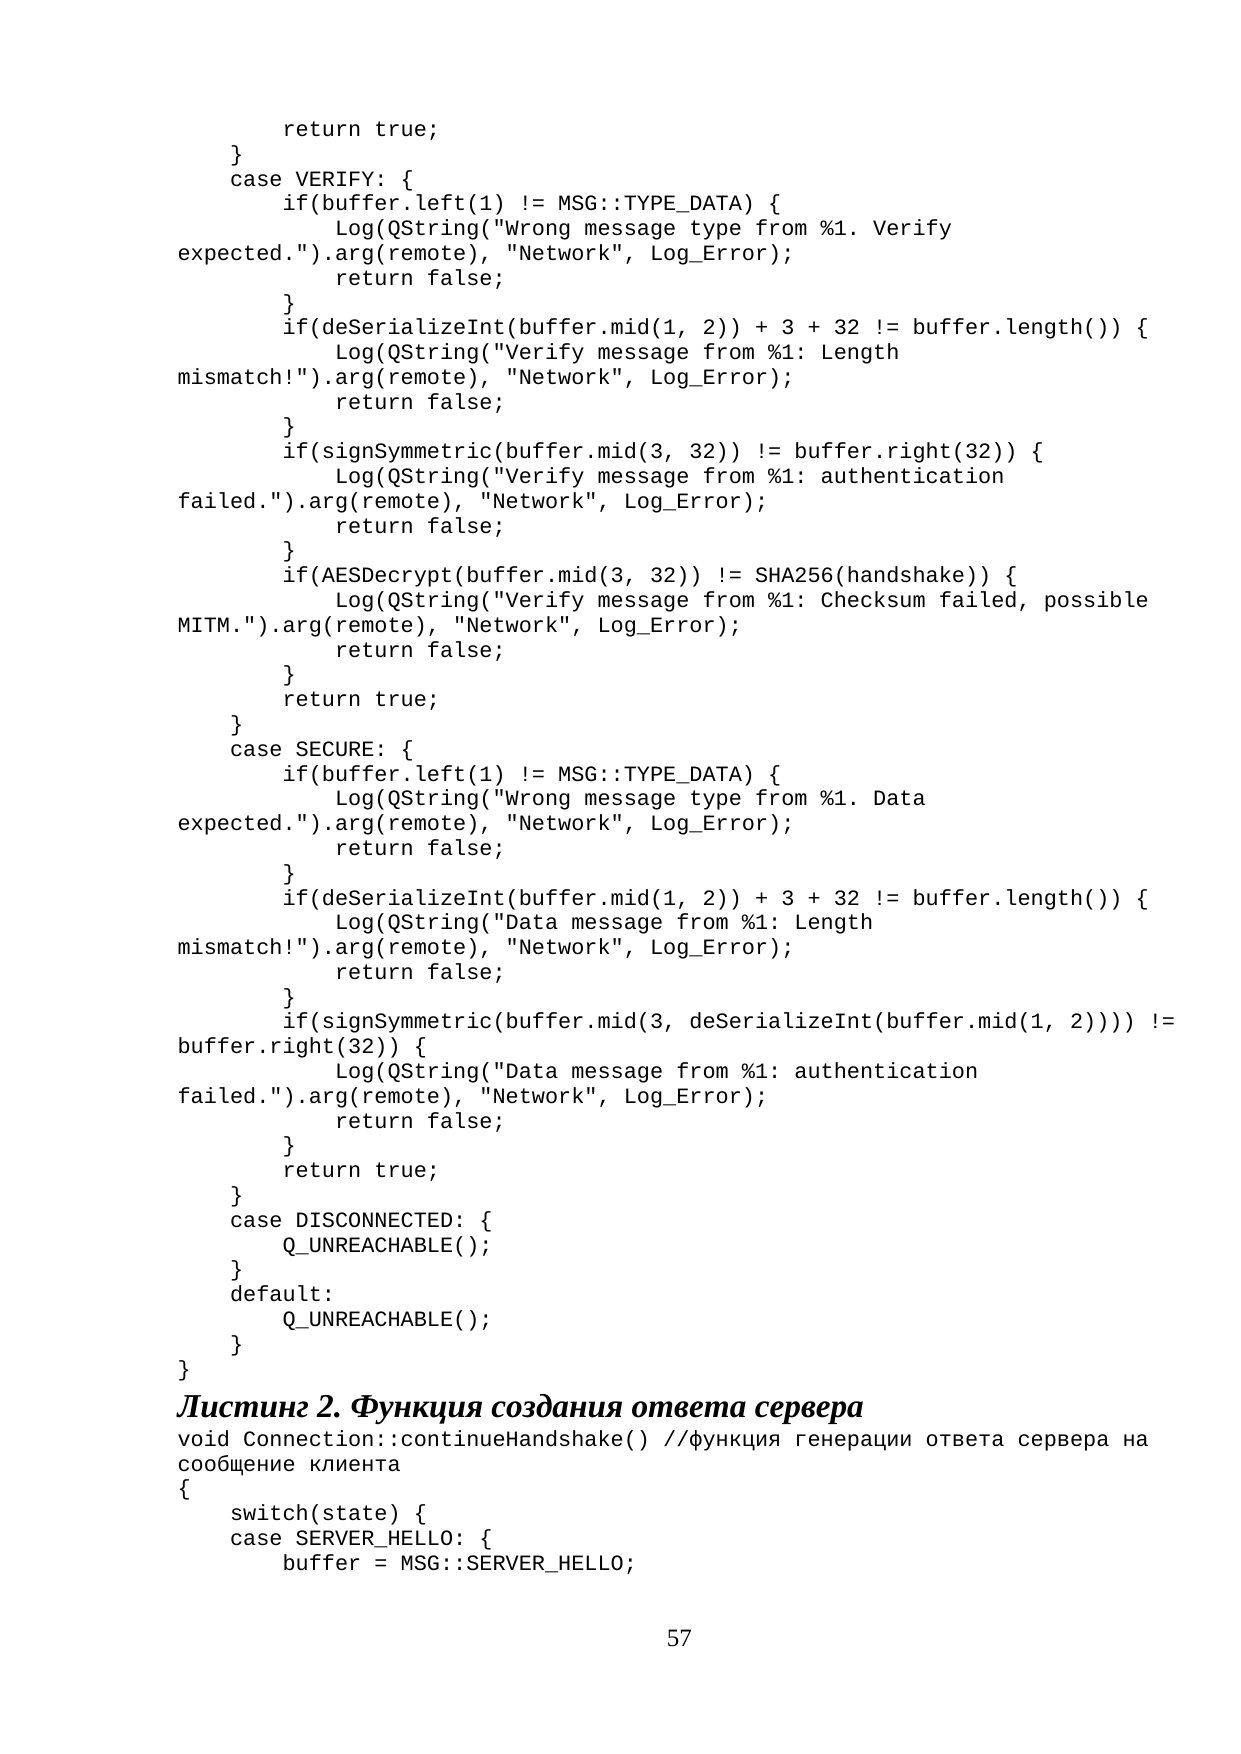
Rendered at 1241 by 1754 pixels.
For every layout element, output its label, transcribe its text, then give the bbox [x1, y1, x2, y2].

text } [177, 539, 1181, 564]
text Log(QString("Verify message from %1: Checksum failed, possible MITM.").arg(remote), "Network", Log_Error); [177, 589, 1181, 639]
text if(deSerializeInt(buffer.mid(1, 2)) + 3 + 32 != buffer.length()) { [177, 887, 1181, 911]
text Log(QString("Verify message from %1: Length mismatch!").arg(remote), "Network", Log_Error); [177, 341, 1181, 391]
text return false; [177, 267, 1181, 292]
text return false; [177, 639, 1181, 663]
text } [177, 292, 1181, 316]
text default: [177, 1283, 1181, 1308]
text buffer = MSG::SERVER_HELLO; [177, 1552, 1181, 1577]
text Log(QString("Wrong message type from %1. Verify expected.").arg(remote), "Network", Log_Error); [177, 217, 1181, 267]
subtitle Листинг 2. Функция создания ответа сервера [177, 1387, 1181, 1425]
text case DISCONNECTED: { [177, 1209, 1181, 1234]
text Log(QString("Data message from %1: authentication failed.").arg(remote), "Network", Log_Error); [177, 1060, 1181, 1110]
text if(AESDecrypt(buffer.mid(3, 32)) != SHA256(handshake)) { [177, 564, 1181, 589]
text if(signSymmetric(buffer.mid(3, 32)) != buffer.right(32)) { [177, 440, 1181, 465]
text void Connection::continueHandshake() //функция генерации ответа сервера на сообщение клиента [177, 1428, 1181, 1478]
text return false; [177, 1110, 1181, 1134]
text } [177, 143, 1181, 168]
text if(buffer.left(1) != MSG::TYPE_DATA) { [177, 763, 1181, 787]
text } [177, 986, 1181, 1011]
text } [177, 663, 1181, 688]
text return false; [177, 391, 1181, 416]
text } [177, 1134, 1181, 1159]
text } [177, 713, 1181, 738]
text if(signSymmetric(buffer.mid(3, deSerializeInt(buffer.mid(1, 2)))) != buffer.right(32)) { [177, 1011, 1181, 1060]
text if(deSerializeInt(buffer.mid(1, 2)) + 3 + 32 != buffer.length()) { [177, 316, 1181, 341]
text return true; [177, 1159, 1181, 1184]
text return true; [177, 688, 1181, 713]
text } [177, 1258, 1181, 1283]
text } [177, 1333, 1181, 1358]
text } [177, 416, 1181, 440]
text return false; [177, 961, 1181, 986]
text Log(QString("Wrong message type from %1. Data expected.").arg(remote), "Network", Log_Error); [177, 787, 1181, 837]
text } [177, 862, 1181, 887]
text Log(QString("Verify message from %1: authentication failed.").arg(remote), "Network", Log_Error); [177, 465, 1181, 515]
text case VERIFY: { [177, 168, 1181, 192]
text if(buffer.left(1) != MSG::TYPE_DATA) { [177, 192, 1181, 217]
text case SECURE: { [177, 738, 1181, 763]
text Q_UNREACHABLE(); [177, 1234, 1181, 1258]
text case SERVER_HELLO: { [177, 1527, 1181, 1552]
text return true; [177, 118, 1181, 143]
text Log(QString("Data message from %1: Length mismatch!").arg(remote), "Network", Log_Error); [177, 911, 1181, 961]
text } [177, 1184, 1181, 1209]
text switch(state) { [177, 1502, 1181, 1527]
text { [177, 1478, 1181, 1502]
text } [177, 1358, 1181, 1382]
text Q_UNREACHABLE(); [177, 1308, 1181, 1333]
text return false; [177, 515, 1181, 539]
text return false; [177, 837, 1181, 862]
